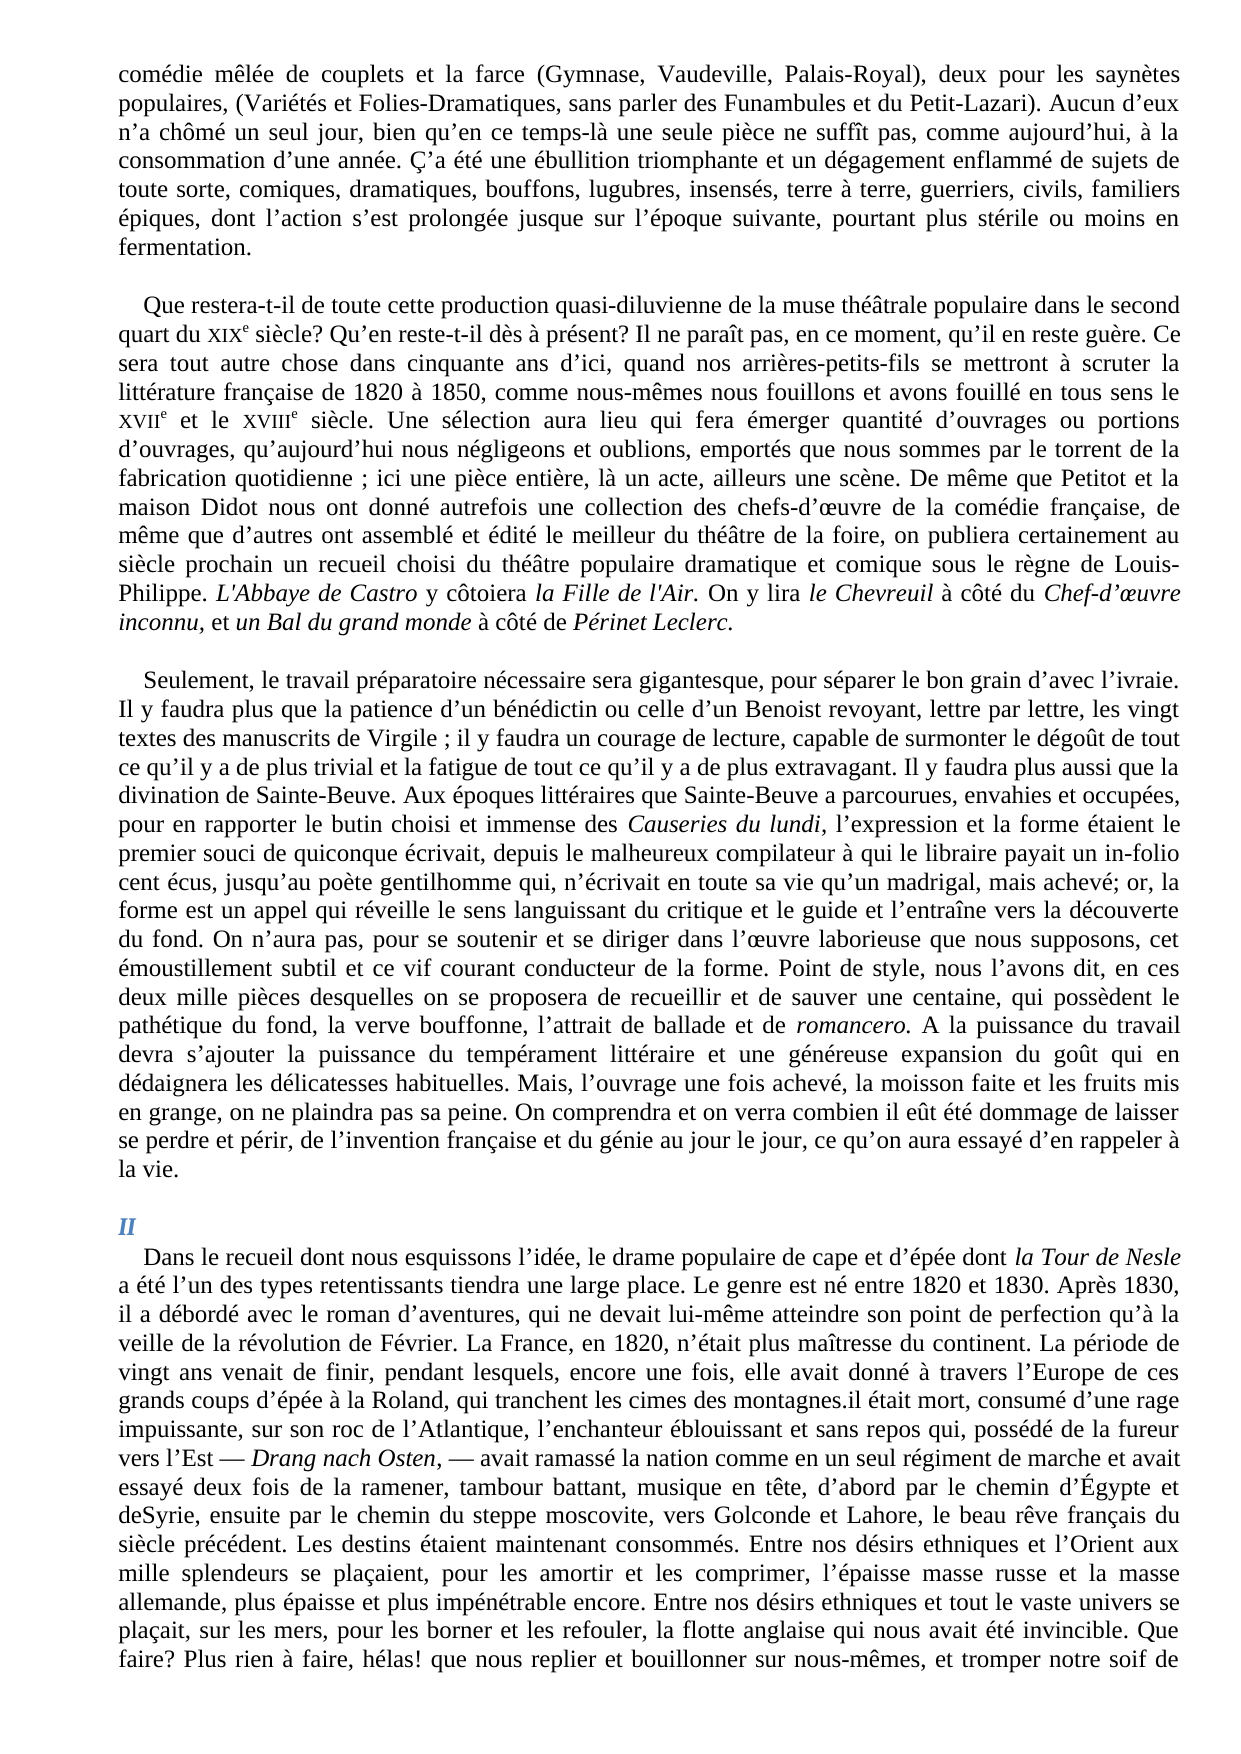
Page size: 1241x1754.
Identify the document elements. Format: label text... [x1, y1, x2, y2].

text Que restera-t-il de toute cette production quasi-diluvienne de la muse théâtrale populaire dans le second quart du xixe siècle? Qu’en reste-t-il dès à présent? Il ne paraît pas, en ce moment, qu’il en reste guère. Ce sera tout autre chose dans cinquante ans d’ici, quand nos arrières-petits-fils se mettront à scruter la littérature française de 1820 à 1850, comme nous-mêmes nous fouillons et avons fouillé en tous sens le xviie et le xviiie siècle. Une sélection aura lieu qui fera émerger quantité d’ouvrages ou portions d’ouvrages, qu’aujourd’hui nous négligeons et oublions, emportés que nous sommes par le torrent de la fabrication quotidienne ; ici une pièce entière, là un acte, ailleurs une scène. De même que Petitot et la maison Didot nous ont donné autrefois une collection des chefs-d’œuvre de la comédie française, de même que d’autres ont assemblé et édité le meilleur du théâtre de la foire, on publiera certainement au siècle prochain un recueil choisi du théâtre populaire dramatique et comique sous le règne de Louis-Philippe. L'Abbaye de Castro y côtoiera la Fille de l'Air. On y lira le Chevreuil à côté du Chef-d’œuvre inconnu, et un Bal du grand monde à côté de Périnet Leclerc. [118, 290, 1181, 635]
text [118, 59, 1181, 260]
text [118, 1242, 1181, 1673]
text Seulement, le travail préparatoire nécessaire sera gigantesque, pour séparer le bon grain d’avec l’ivraie. Il y faudra plus que la patience d’un bénédictin ou celle d’un Benoist revoyant, lettre par lettre, les vingt textes des manuscrits de Virgile ; il y faudra un courage de lecture, capable de surmonter le dégoût de tout ce qu’il y a de plus trivial et la fatigue de tout ce qu’il y a de plus extravagant. Il y faudra plus aussi que la divination de Sainte-Beuve. Aux époques littéraires que Sainte-Beuve a parcourues, envahies et occupées, pour en rapporter le butin choisi et immense des Causeries du lundi, l’expression et la forme étaient le premier souci de quiconque écrivait, depuis le malheureux compilateur à qui le libraire payait un in-folio cent écus, jusqu’au poète gentilhomme qui, n’écrivait en toute sa vie qu’un madrigal, mais achevé; or, la forme est un appel qui réveille le sens languissant du critique et le guide et l’entraîne vers la découverte du fond. On n’aura pas, pour se soutenir et se diriger dans l’œuvre laborieuse que nous supposons, cet émoustillement subtil et ce vif courant conducteur de la forme. Point de style, nous l’avons dit, en ces deux mille pièces desquelles on se proposera de recueillir et de sauver une centaine, qui possèdent le pathétique du fond, la verve bouffonne, l’attrait de ballade et de romancero. A la puissance du travail devra s’ajouter la puissance du tempérament littéraire et une généreuse expansion du goût qui en dédaignera les délicatesses habituelles. Mais, l’ouvrage une fois achevé, la moisson faite et les fruits mis en grange, on ne plaindra pas sa peine. On comprendra et on verra combien il eût été dommage de laisser se perdre et périr, de l’invention française et du génie au jour le jour, ce qu’on aura essayé d’en rappeler à la vie. [118, 665, 1181, 1183]
subtitle II [118, 1213, 1181, 1242]
